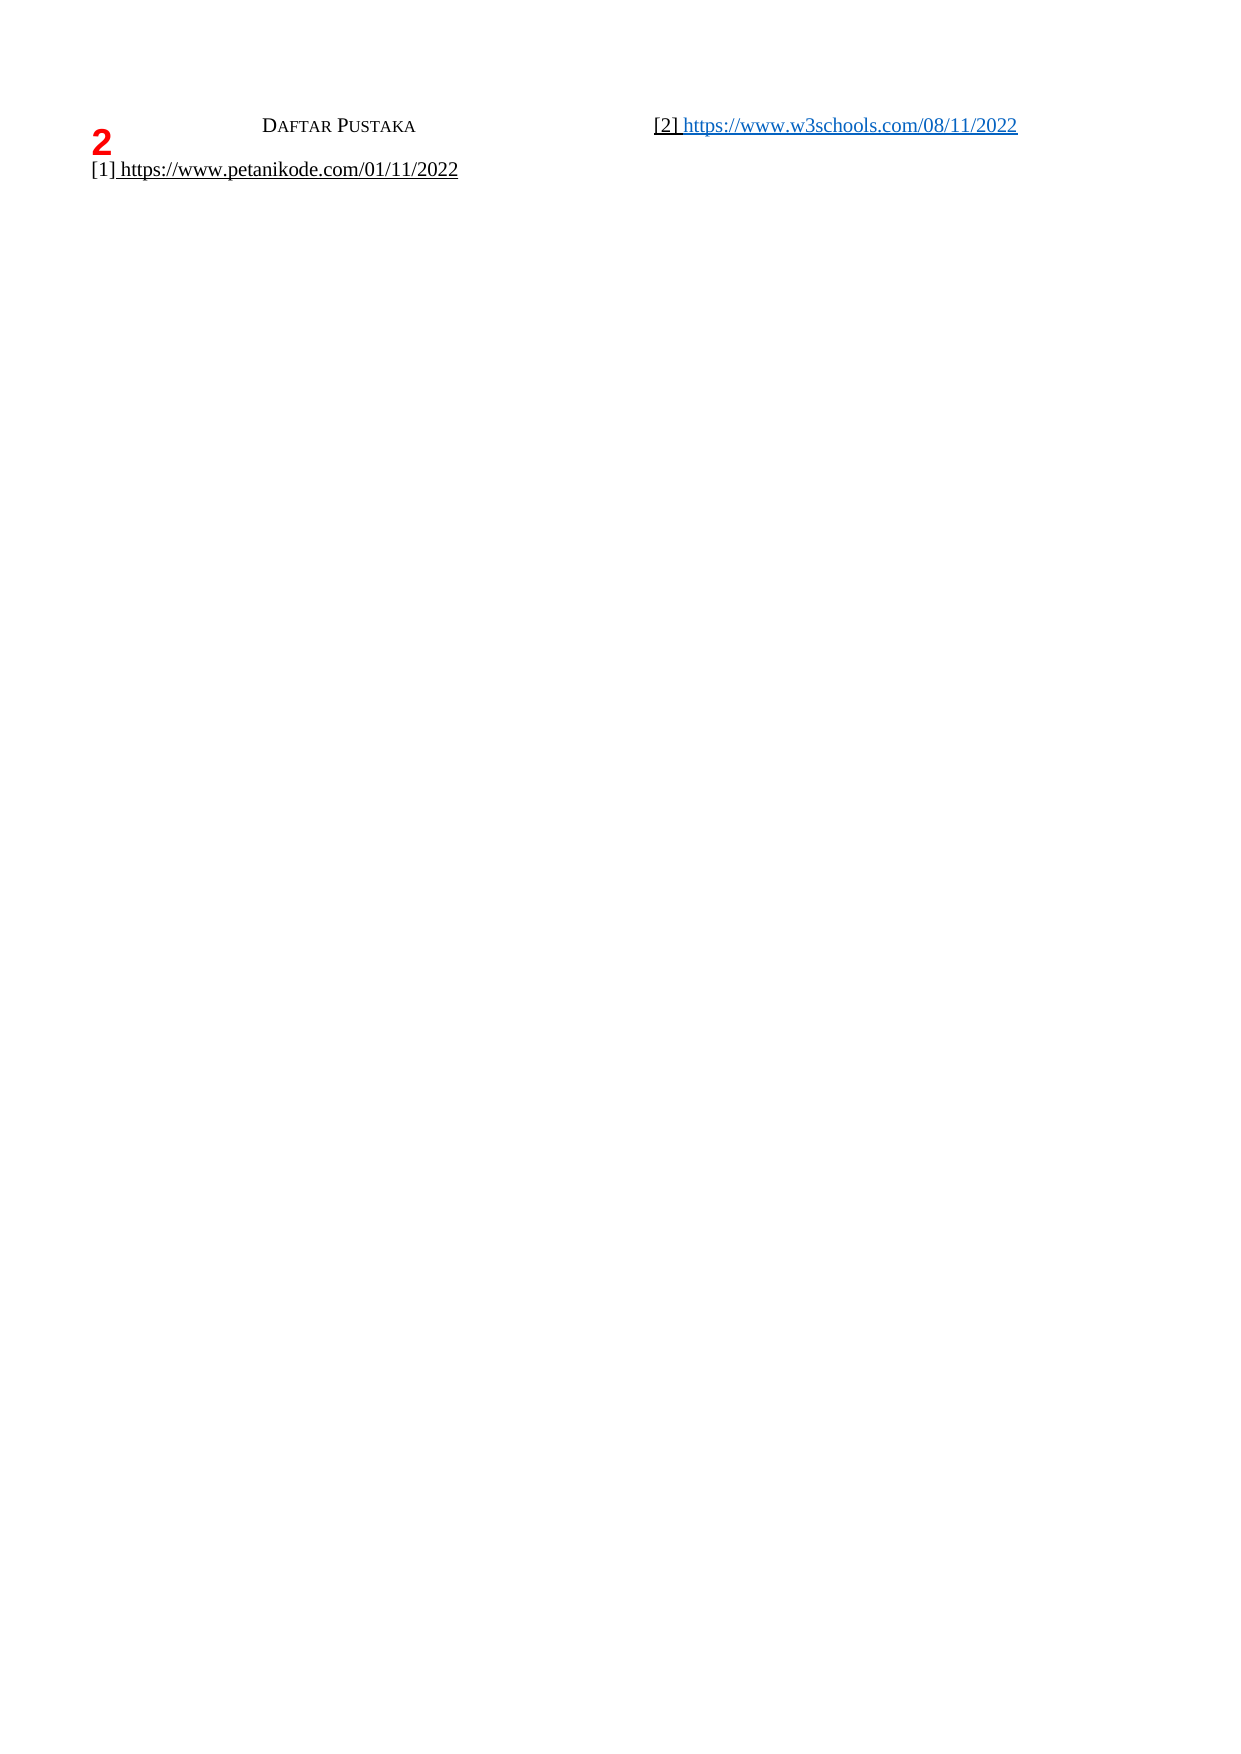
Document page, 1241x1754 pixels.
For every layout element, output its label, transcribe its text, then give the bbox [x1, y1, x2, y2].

text [1] https://www.petanikode.com/01/11/2022 [91, 157, 601, 181]
text [2] https://www.w3schools.com/08/11/2022 [654, 112, 1164, 137]
text Daftar Pustaka [76, 112, 601, 137]
